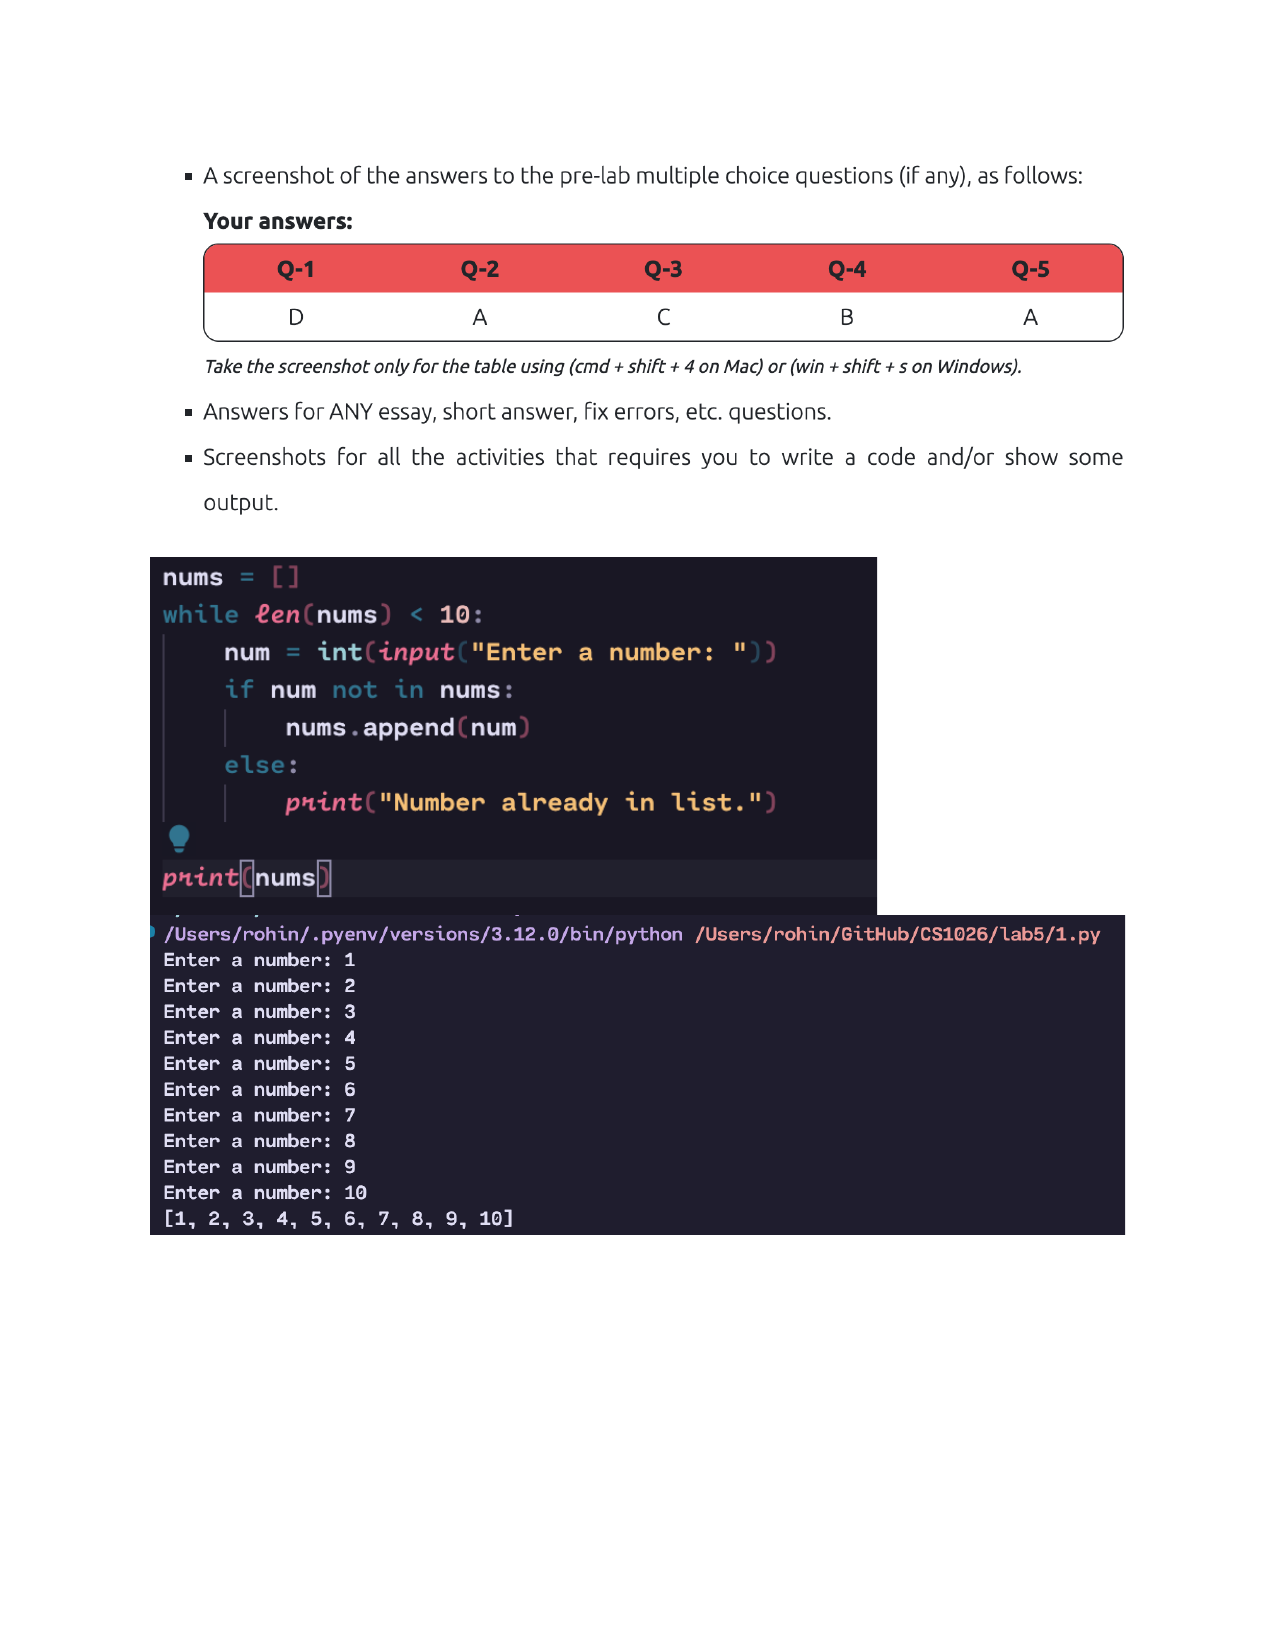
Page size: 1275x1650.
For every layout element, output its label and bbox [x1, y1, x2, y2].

picture [150, 150, 1125, 527]
picture [150, 557, 1125, 1235]
